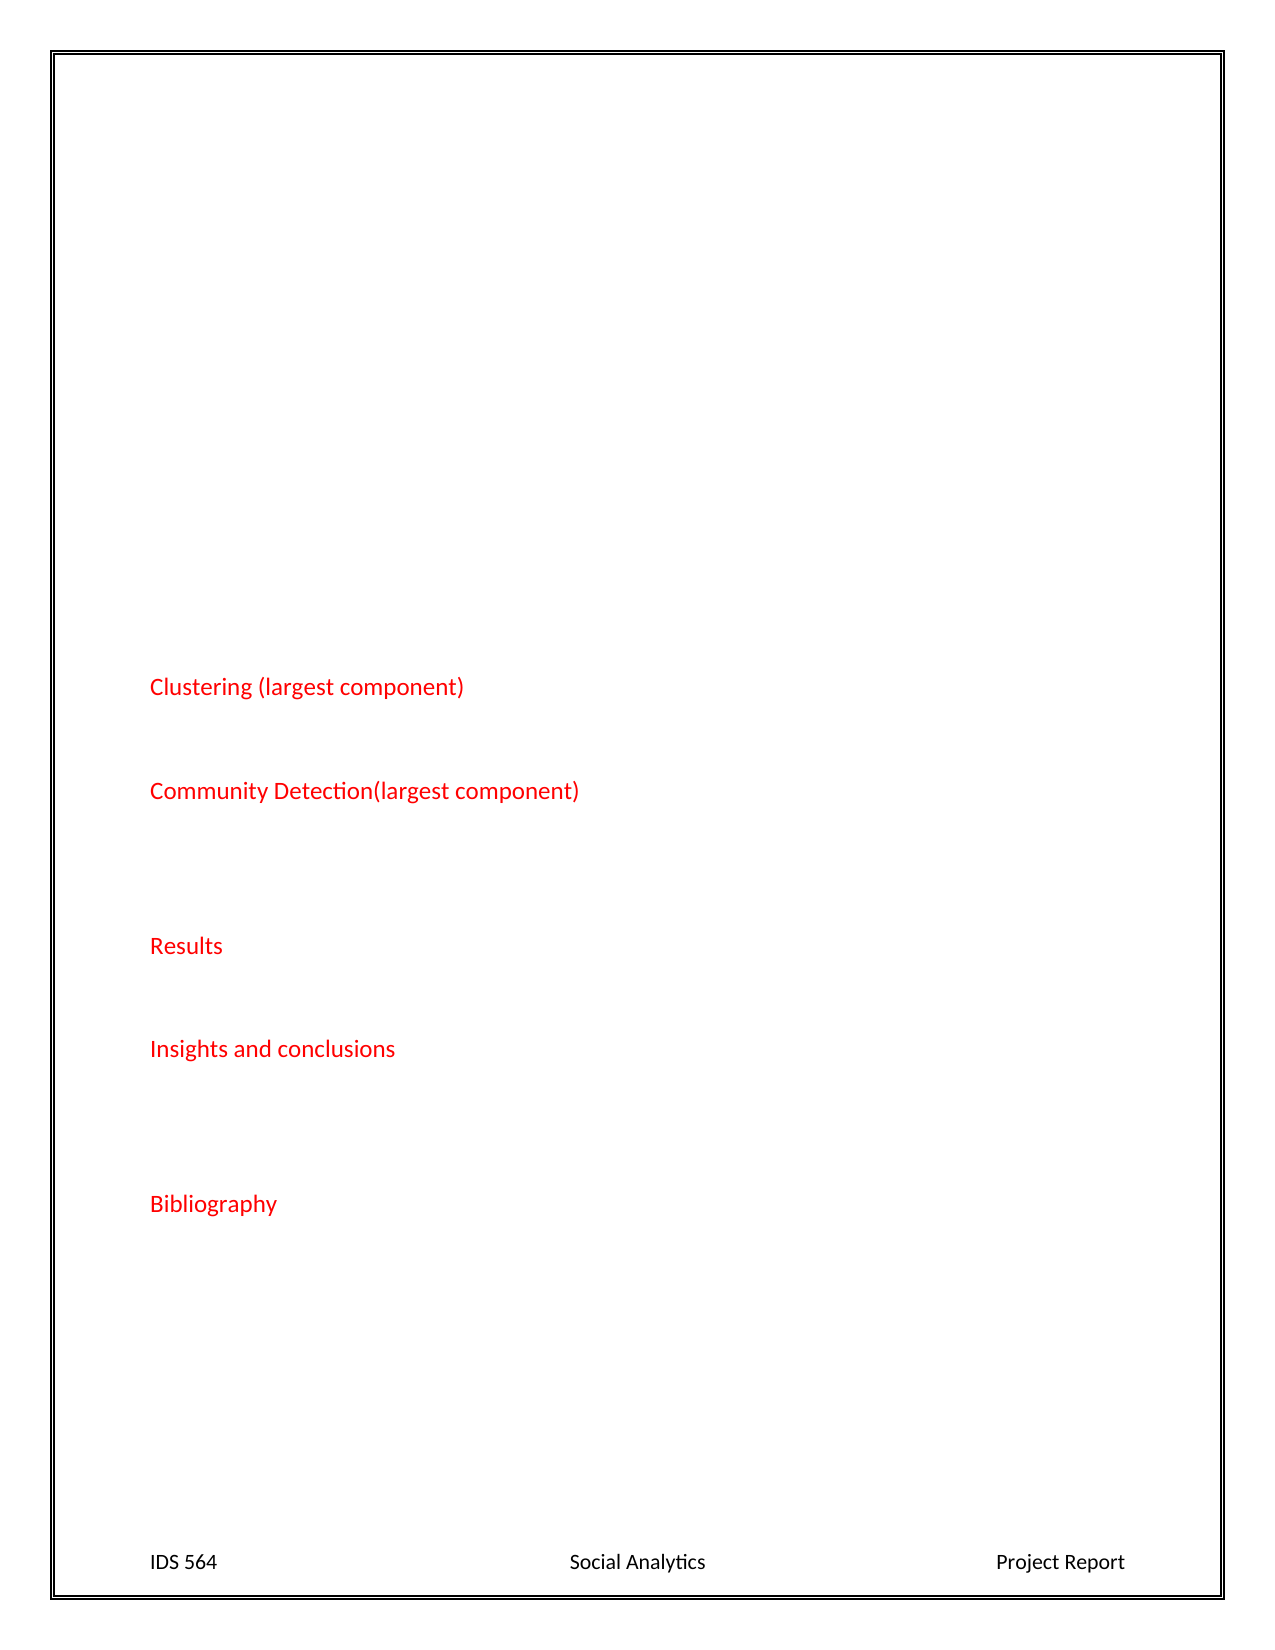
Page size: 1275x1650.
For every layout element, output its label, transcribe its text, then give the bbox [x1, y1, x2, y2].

text Bibliography [150, 1188, 1125, 1219]
text Community Detection(largest component) [150, 775, 1125, 805]
text Clustering (largest component) [150, 671, 1125, 702]
text Insights and conclusions [150, 1033, 1125, 1064]
text Results [150, 930, 1125, 960]
